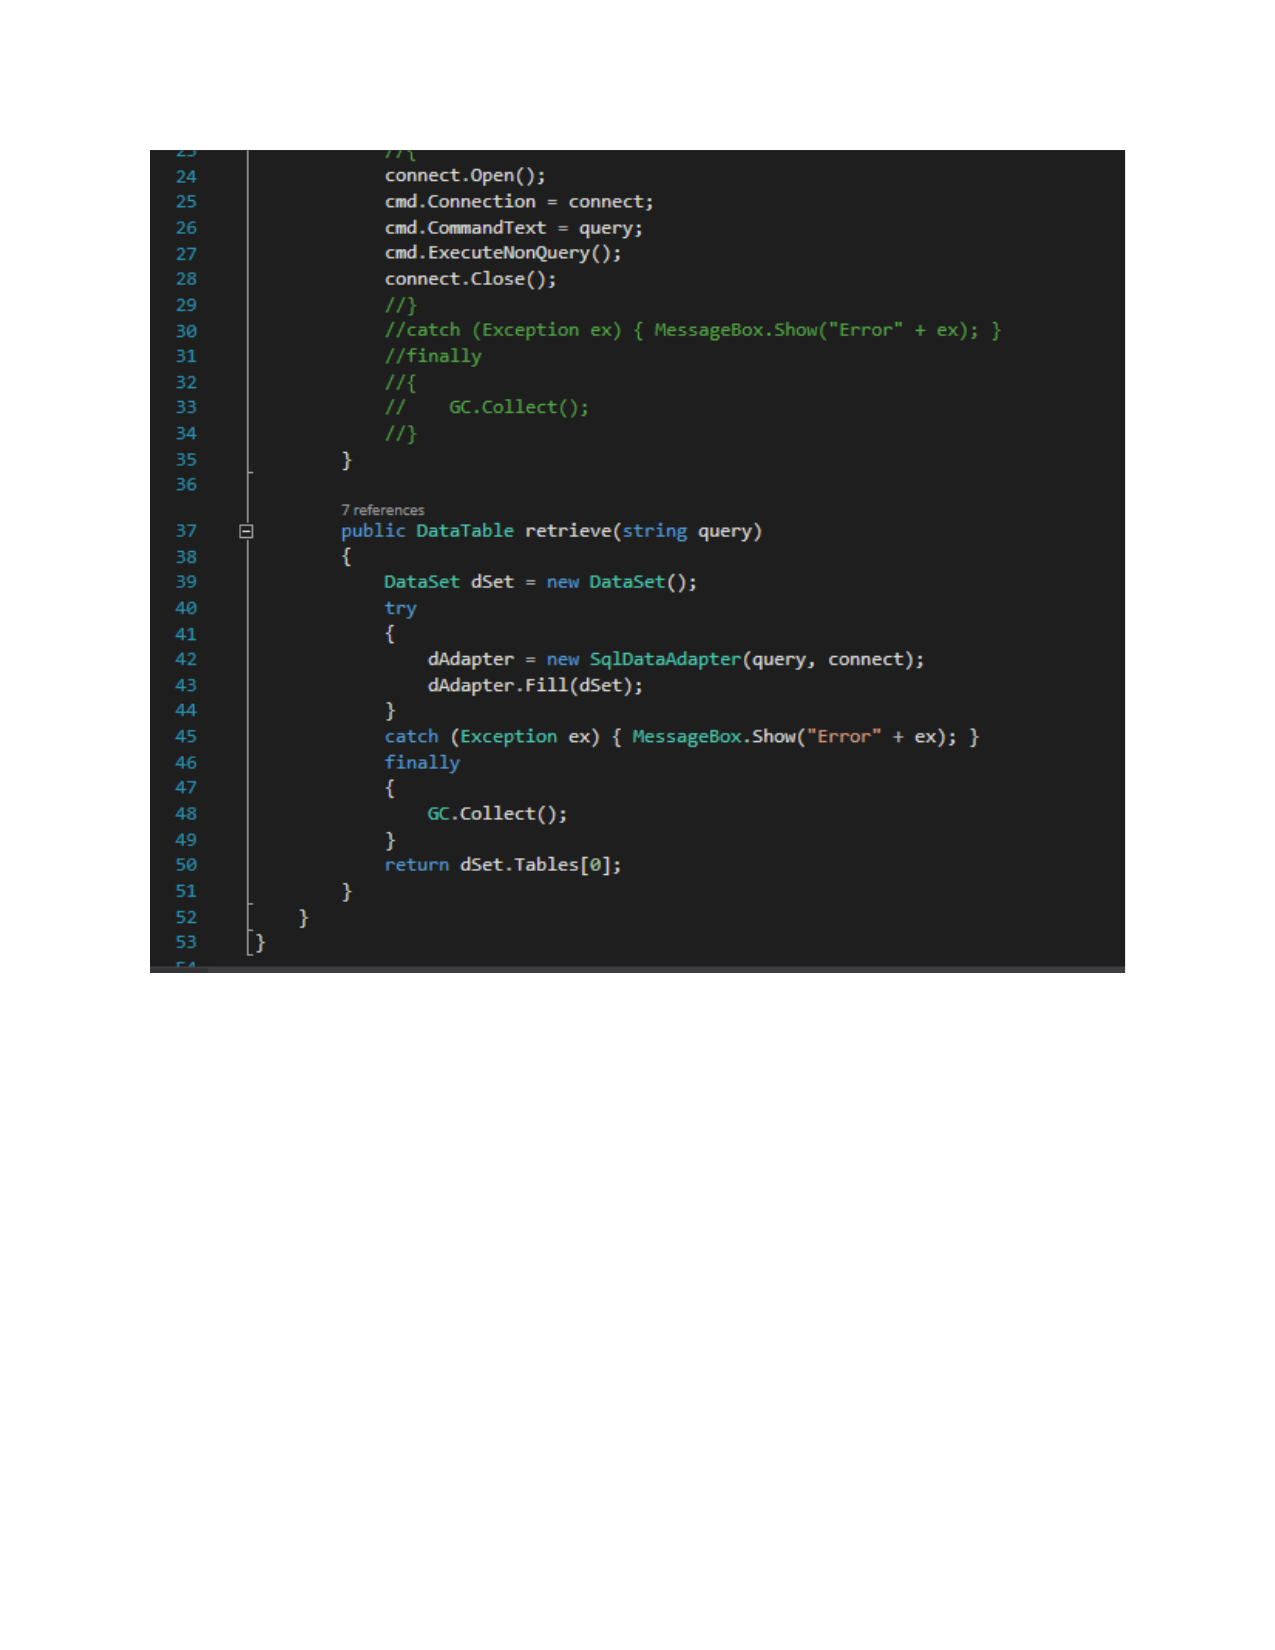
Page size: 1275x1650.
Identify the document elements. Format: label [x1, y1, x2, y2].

picture [150, 150, 1125, 973]
